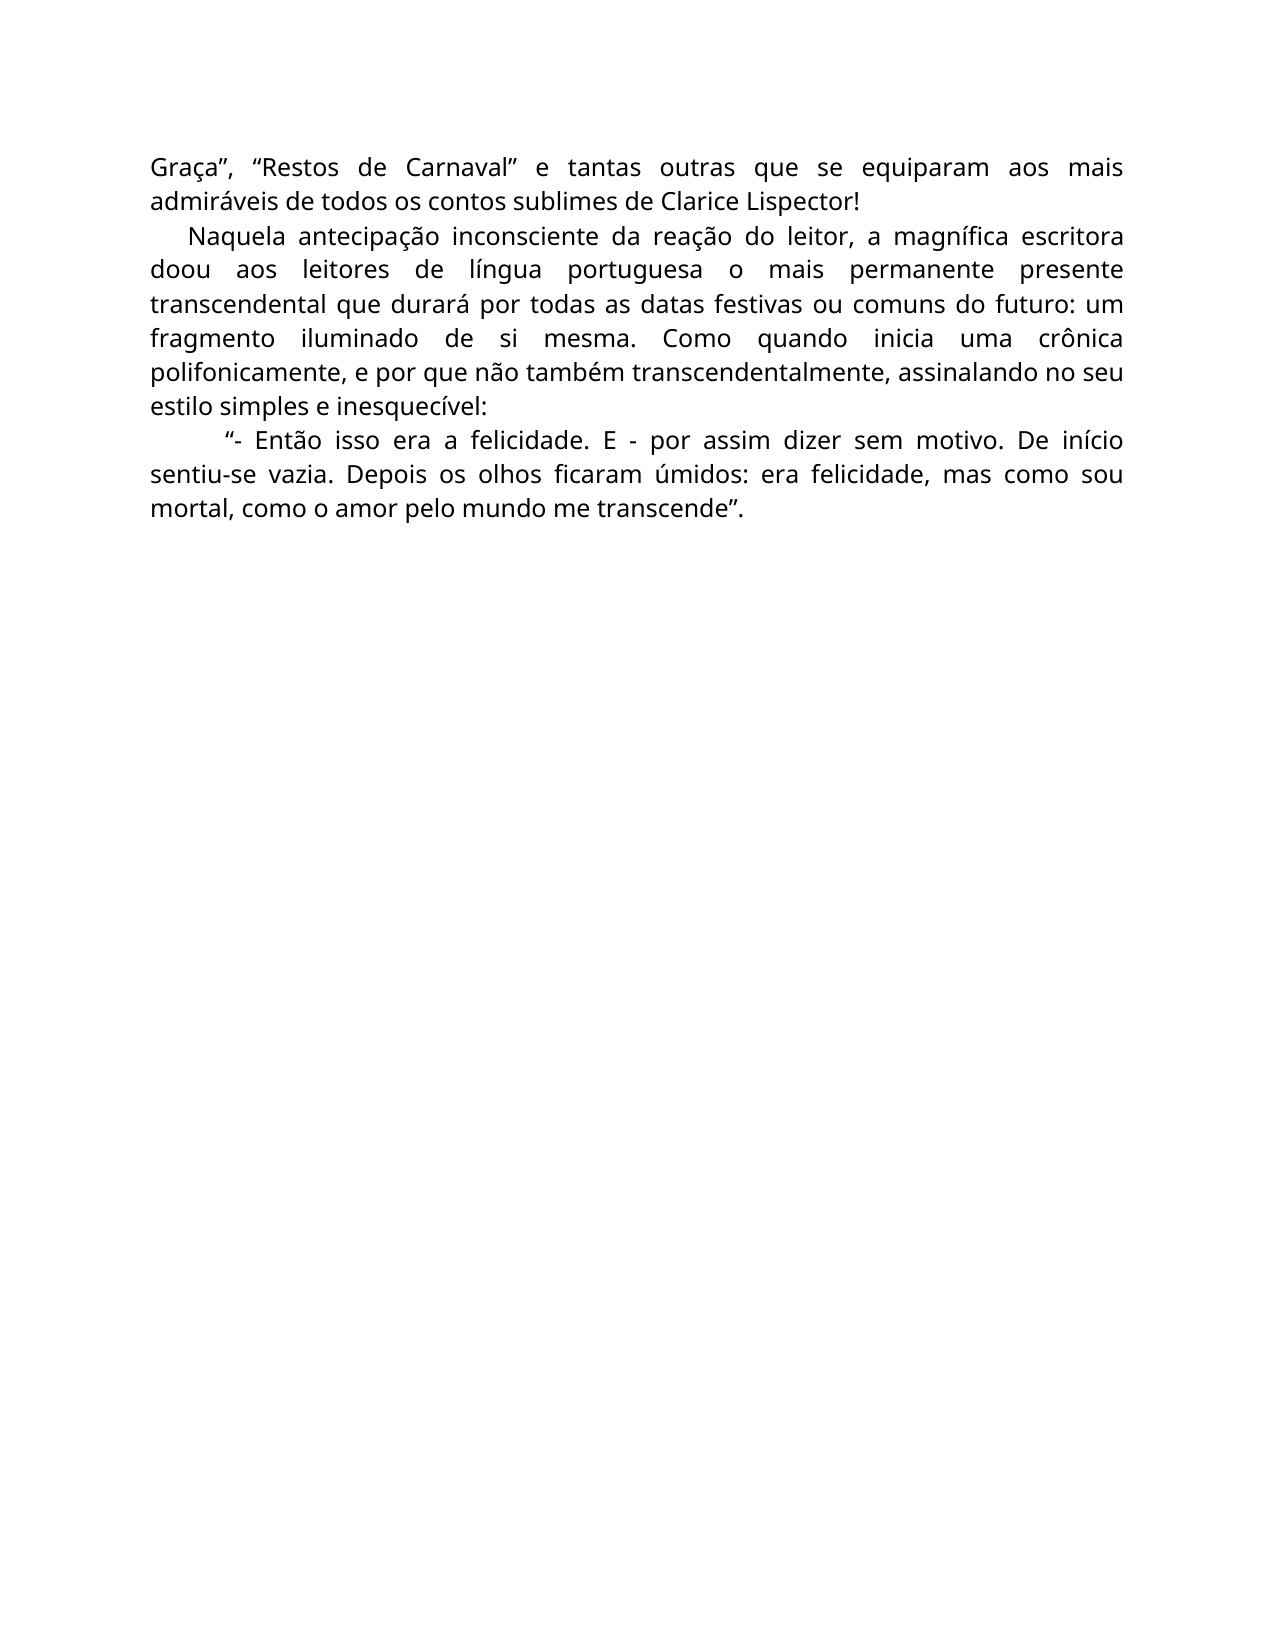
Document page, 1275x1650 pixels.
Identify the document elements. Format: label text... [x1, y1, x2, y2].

text Naquela antecipação inconsciente da reação do leitor, a magnífica escritora doou aos leitores de língua portuguesa o mais permanente presente transcendental que durará por todas as datas festivas ou comuns do futuro: um fragmento iluminado de si mesma. Como quando inicia uma crônica polifonicamente, e por que não também transcendentalmente, assinalando no seu estilo simples e inesquecível: [150, 218, 1125, 422]
text “- Então isso era a felicidade. E - por assim dizer sem motivo. De início sentiu-se vazia. Depois os olhos ficaram úmidos: era felicidade, mas como sou mortal, como o amor pelo mundo me transcende”. [150, 422, 1125, 525]
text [150, 150, 1125, 218]
